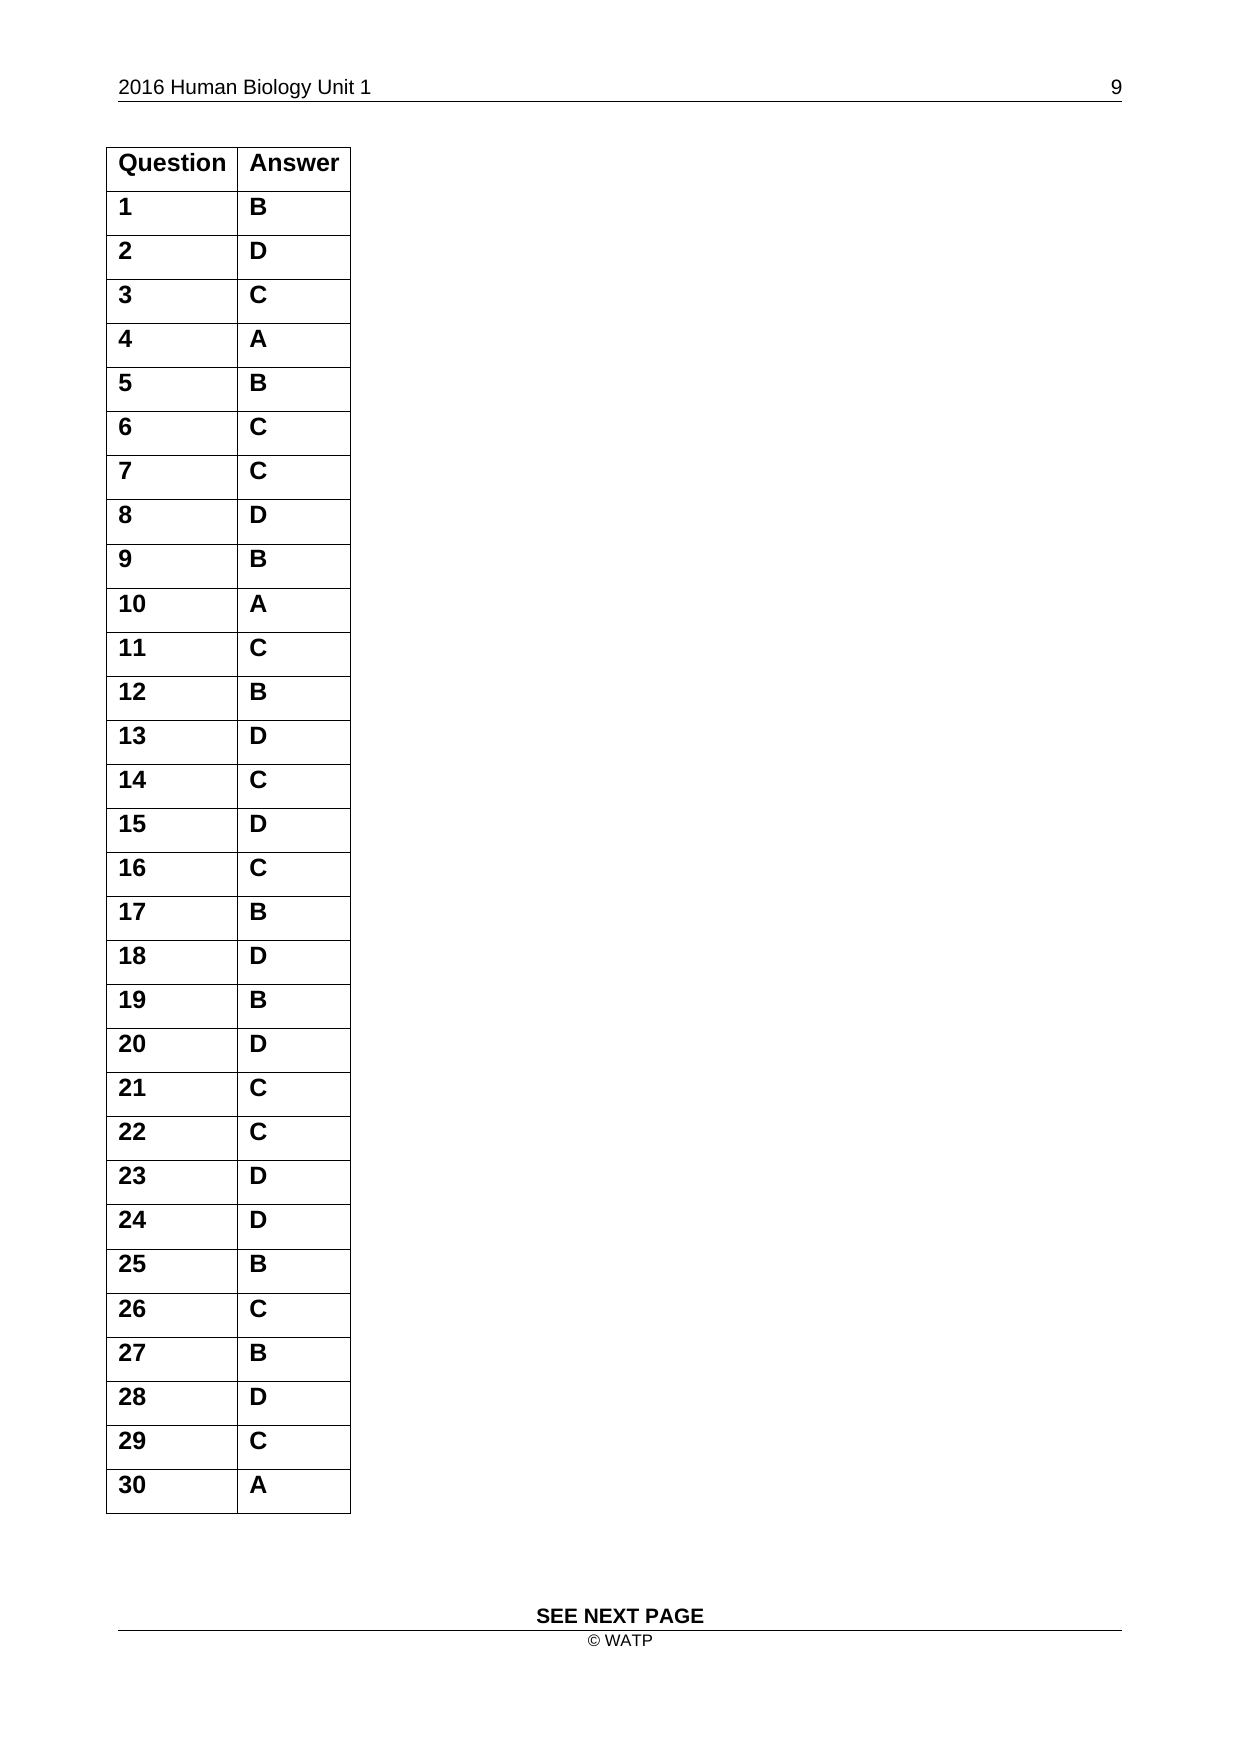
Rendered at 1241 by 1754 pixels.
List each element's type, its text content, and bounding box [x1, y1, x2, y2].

table_cell D [238, 941, 350, 984]
table_cell 27 [107, 1338, 237, 1381]
table_cell 29 [107, 1426, 237, 1469]
table_cell 21 [107, 1073, 237, 1116]
table_cell C [238, 280, 350, 323]
table_cell 22 [107, 1117, 237, 1160]
table_cell D [238, 1161, 350, 1204]
table_cell C [238, 1294, 350, 1337]
table_cell 26 [107, 1294, 237, 1337]
table_cell D [238, 1029, 350, 1072]
table_cell 5 [107, 368, 237, 411]
table_cell C [238, 633, 350, 676]
table_cell 30 [107, 1470, 237, 1513]
table_cell 18 [107, 941, 237, 984]
table_cell 6 [107, 412, 237, 455]
table_cell 20 [107, 1029, 237, 1072]
table_cell B [238, 897, 350, 940]
table_cell B [238, 985, 350, 1028]
table_cell C [238, 456, 350, 499]
table_cell B [238, 1250, 350, 1292]
table_cell 7 [107, 456, 237, 499]
table_cell 14 [107, 765, 237, 808]
table_cell B [238, 192, 350, 235]
table_cell D [238, 721, 350, 764]
table_cell 24 [107, 1205, 237, 1248]
table_cell 23 [107, 1161, 237, 1204]
table_cell B [238, 677, 350, 720]
table_cell 11 [107, 633, 237, 676]
table_cell C [238, 1073, 350, 1116]
table_cell 19 [107, 985, 237, 1028]
table_cell 9 [107, 545, 237, 587]
table_cell 12 [107, 677, 237, 720]
table_cell 4 [107, 324, 237, 367]
table_cell 3 [107, 280, 237, 323]
table_cell A [238, 324, 350, 367]
table_cell C [238, 765, 350, 808]
table_cell D [238, 500, 350, 543]
table_cell 25 [107, 1250, 237, 1292]
table_cell C [238, 853, 350, 896]
table_cell B [238, 1338, 350, 1381]
table_cell B [238, 545, 350, 587]
table_header Question [107, 148, 237, 191]
table_cell 13 [107, 721, 237, 764]
table_cell 10 [107, 589, 237, 632]
table_cell 15 [107, 809, 237, 852]
table_cell B [238, 368, 350, 411]
table_cell 2 [107, 236, 237, 279]
table_cell D [238, 236, 350, 279]
table_cell 8 [107, 500, 237, 543]
table_cell 1 [107, 192, 237, 235]
table_cell 16 [107, 853, 237, 896]
table_header Answer [238, 148, 350, 191]
table_cell D [238, 809, 350, 852]
table_cell C [238, 412, 350, 455]
table_cell D [238, 1382, 350, 1425]
table_cell D [238, 1205, 350, 1248]
table_cell A [238, 589, 350, 632]
table_cell C [238, 1117, 350, 1160]
table_cell 17 [107, 897, 237, 940]
table_cell C [238, 1426, 350, 1469]
table_cell 28 [107, 1382, 237, 1425]
table_cell A [238, 1470, 350, 1513]
